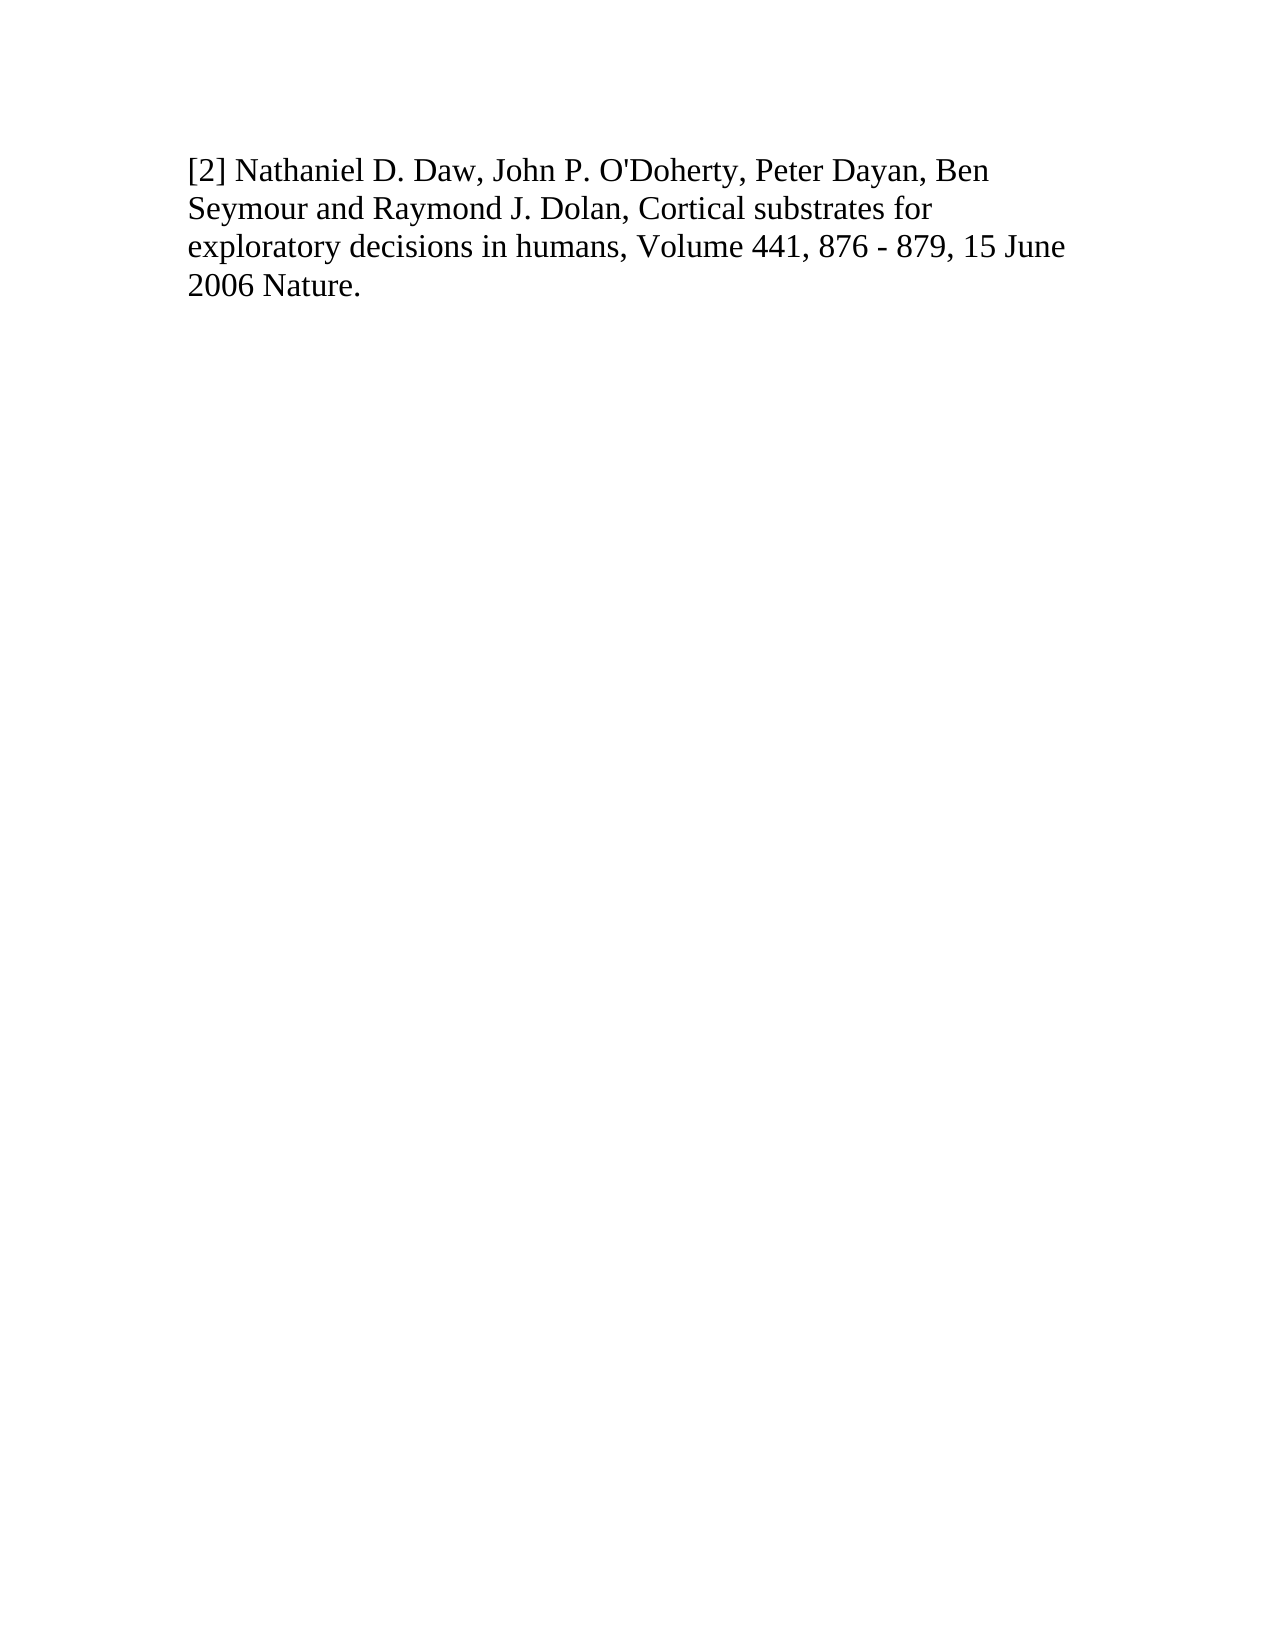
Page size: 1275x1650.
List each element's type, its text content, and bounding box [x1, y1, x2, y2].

text [2] Nathaniel D. Daw, John P. O'Doherty, Peter Dayan, Ben Seymour and Raymond J. Dolan, Cortical substrates for exploratory decisions in humans, Volume 441, 876 - 879, 15 June 2006 Nature. [187, 150, 1087, 303]
